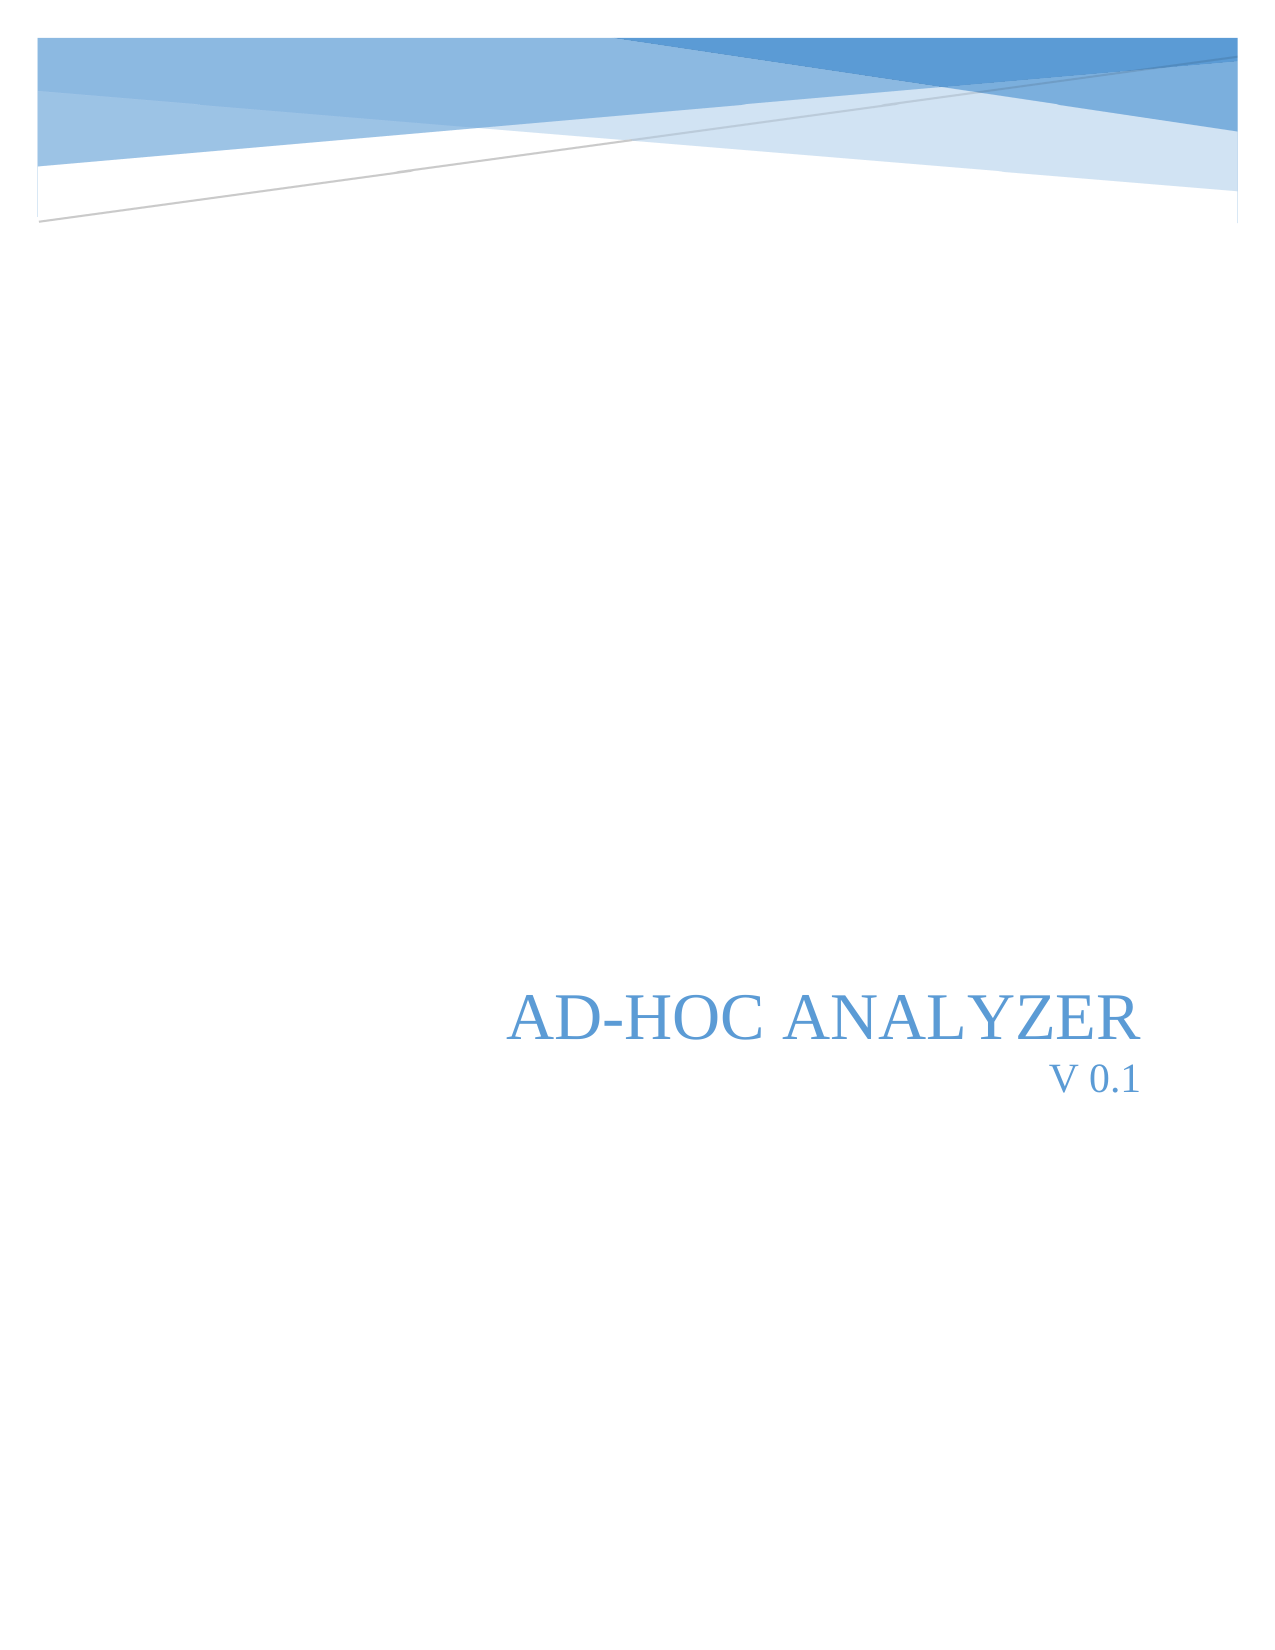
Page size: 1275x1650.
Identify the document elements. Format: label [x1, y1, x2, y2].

picture [37, 37, 1238, 238]
